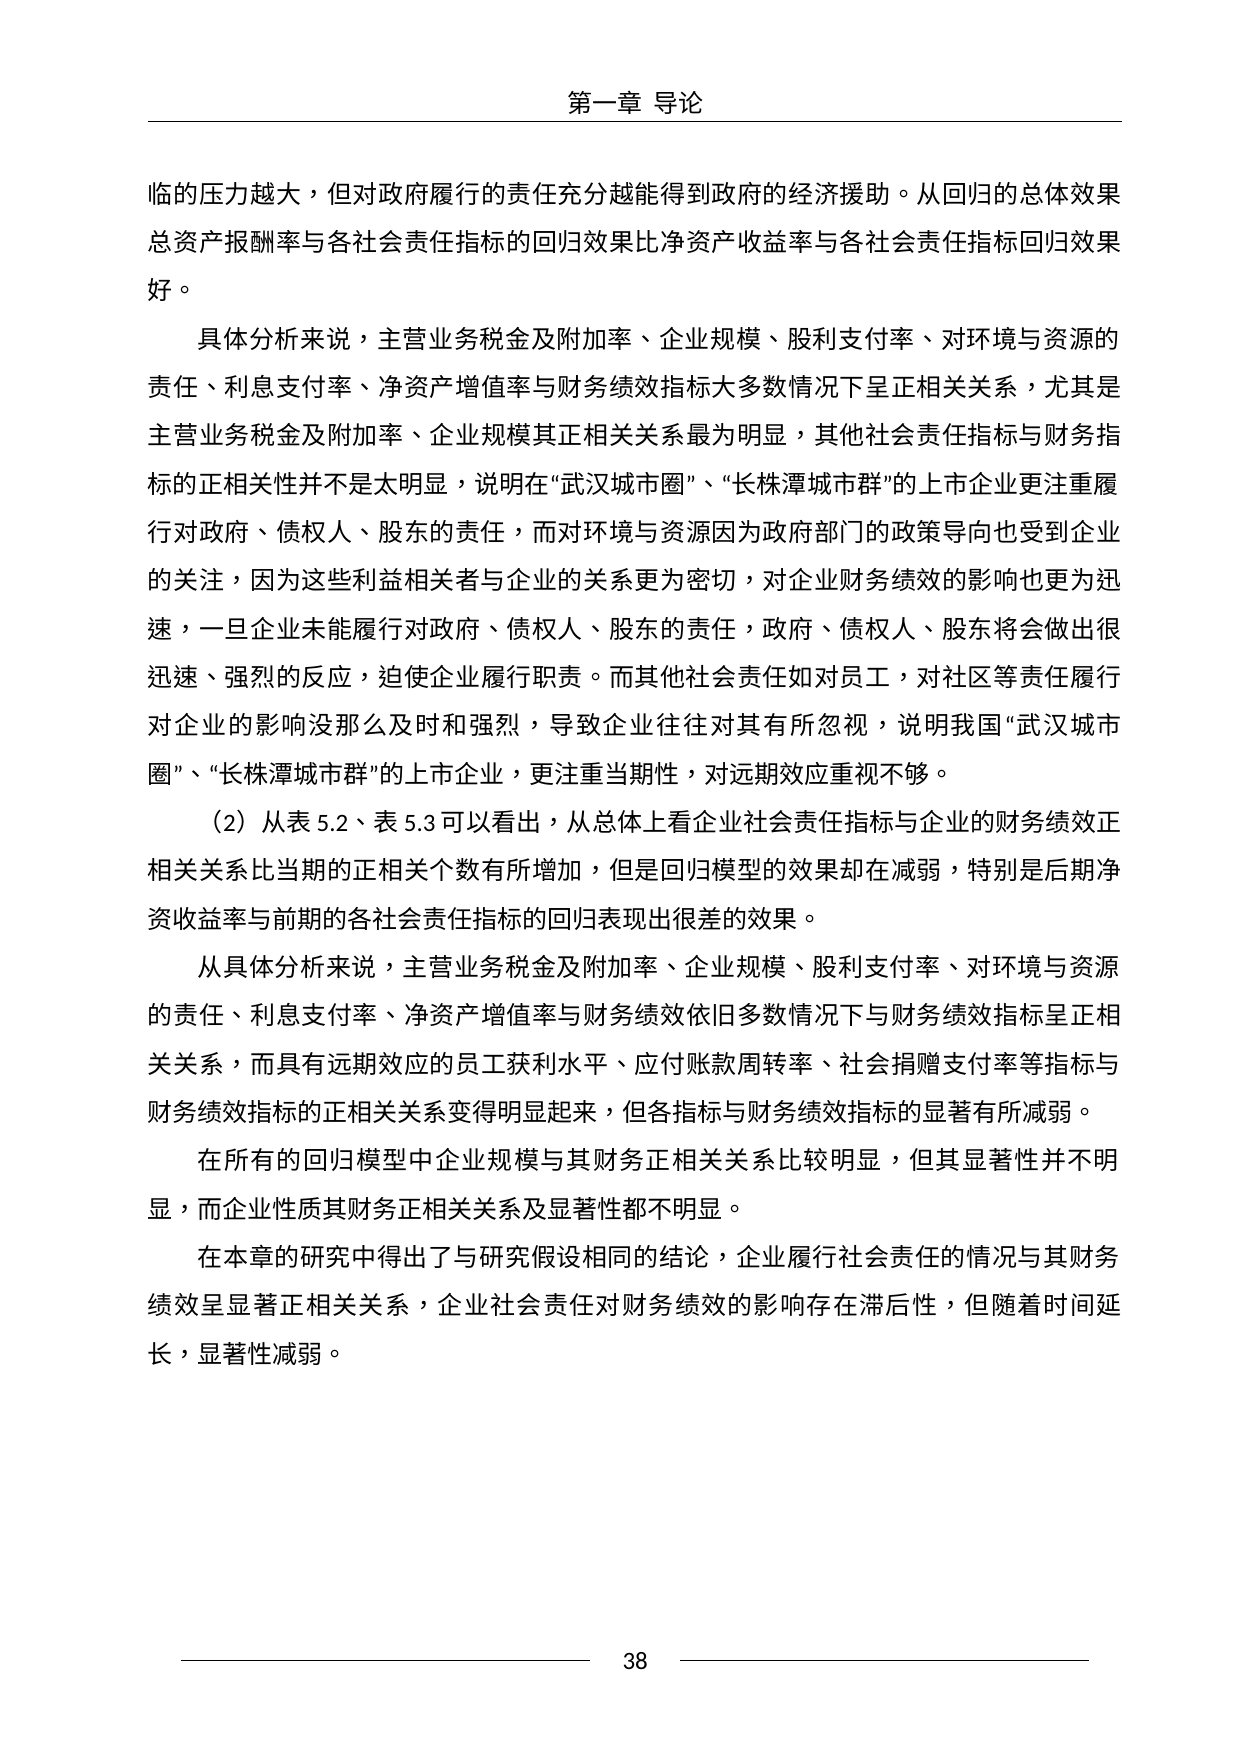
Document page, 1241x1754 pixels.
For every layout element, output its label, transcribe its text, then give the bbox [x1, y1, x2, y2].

text 具体分析来说，主营业务税金及附加率、企业规模、股利支付率、对环境与资源的责任、利息支付率、净资产增值率与财务绩效指标大多数情况下呈正相关关系，尤其是主营业务税金及附加率、企业规模其正相关关系最为明显，其他社会责任指标与财务指标的正相关性并不是太明显，说明在“武汉城市圈”、“长株潭城市群”的上市企业更注重履行对政府、债权人、股东的责任，而对环境与资源因为政府部门的政策导向也受到企业的关注，因为这些利益相关者与企业的关系更为密切，对企业财务绩效的影响也更为迅速，一旦企业未能履行对政府、债权人、股东的责任，政府、债权人、股东将会做出很迅速、强烈的反应，迫使企业履行职责。而其他社会责任如对员工，对社区等责任履行对企业的影响没那么及时和强烈，导致企业往往对其有所忽视，说明我国“武汉城市圈”、“长株潭城市群”的上市企业，更注重当期性，对远期效应重视不够。 [148, 306, 1122, 789]
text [148, 161, 1122, 306]
text （2）从表5.2、表5.3可以看出，从总体上看企业社会责任指标与企业的财务绩效正相关关系比当期的正相关个数有所增加，但是回归模型的效果却在减弱，特别是后期净资收益率与前期的各社会责任指标的回归表现出很差的效果。 [148, 789, 1122, 934]
text 从具体分析来说，主营业务税金及附加率、企业规模、股利支付率、对环境与资源的责任、利息支付率、净资产增值率与财务绩效依旧多数情况下与财务绩效指标呈正相关关系，而具有远期效应的员工获利水平、应付账款周转率、社会捐赠支付率等指标与财务绩效指标的正相关关系变得明显起来，但各指标与财务绩效指标的显著有所减弱。 [148, 934, 1122, 1128]
text 在本章的研究中得出了与研究假设相同的结论，企业履行社会责任的情况与其财务绩效呈显著正相关关系，企业社会责任对财务绩效的影响存在滞后性，但随着时间延长，显著性减弱。 [148, 1224, 1122, 1369]
text 在所有的回归模型中企业规模与其财务正相关关系比较明显，但其显著性并不明显，而企业性质其财务正相关关系及显著性都不明显。 [148, 1128, 1122, 1224]
